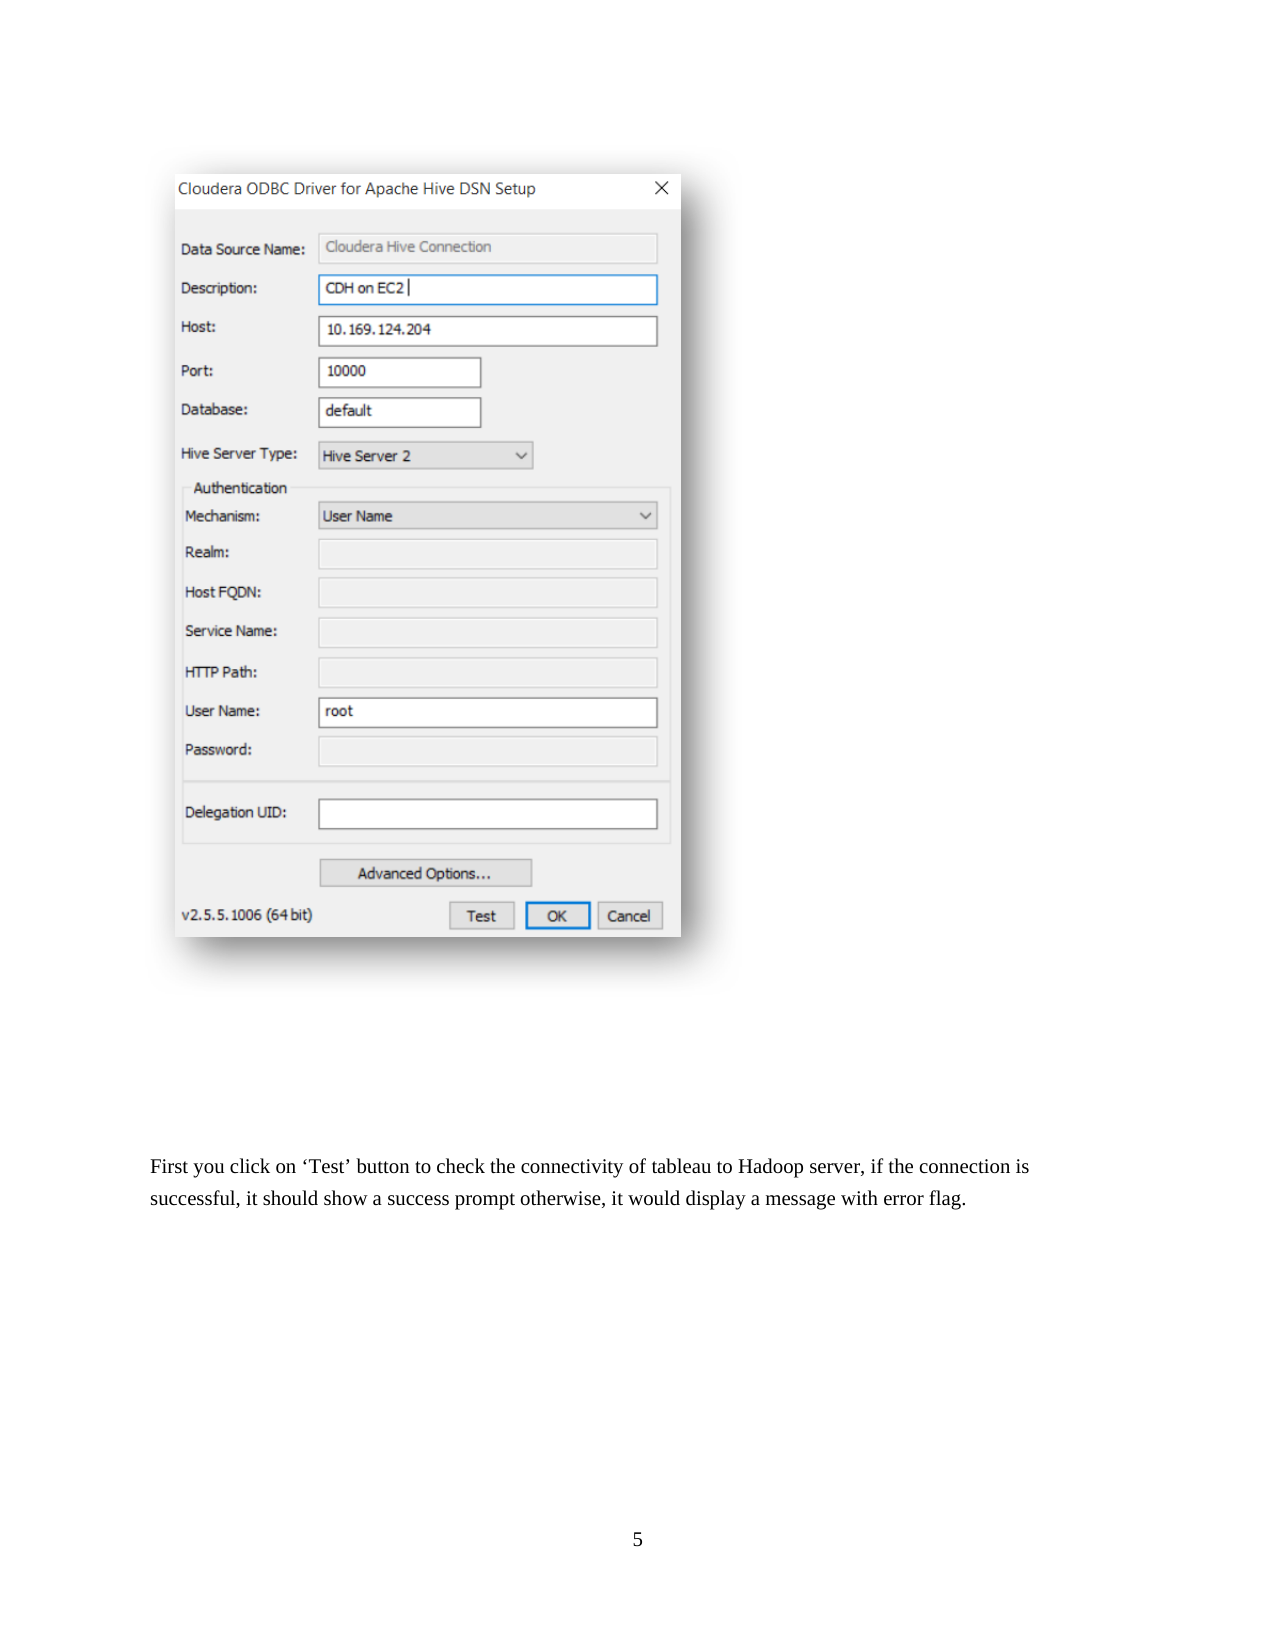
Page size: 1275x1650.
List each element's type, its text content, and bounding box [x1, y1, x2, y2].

picture [175, 174, 681, 937]
text First you click on ‘Test’ button to check the connectivity of tableau to Hadoop server, if the connection is successful, it should show a success prompt otherwise, it would display a message with error flag. [150, 1147, 1125, 1209]
